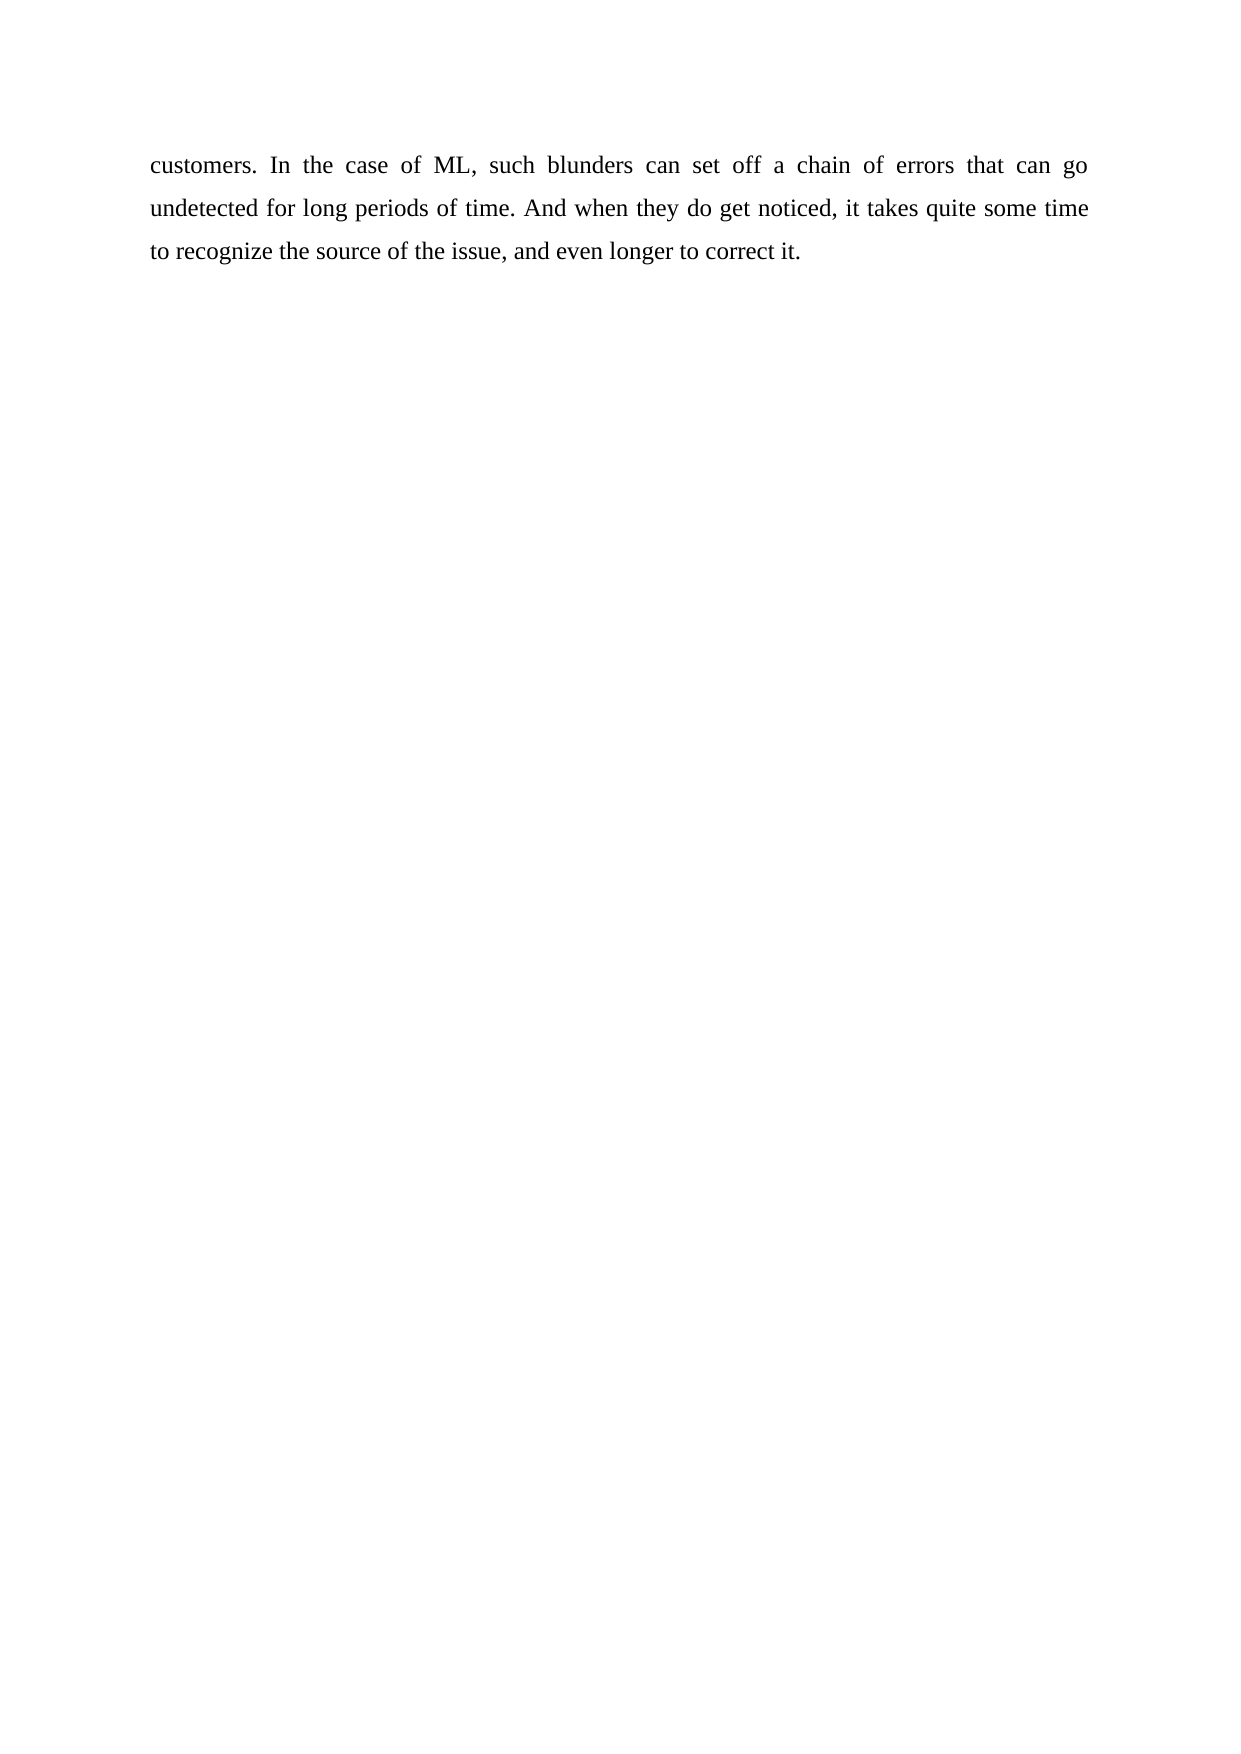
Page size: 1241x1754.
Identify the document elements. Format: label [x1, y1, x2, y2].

text [150, 150, 1090, 265]
